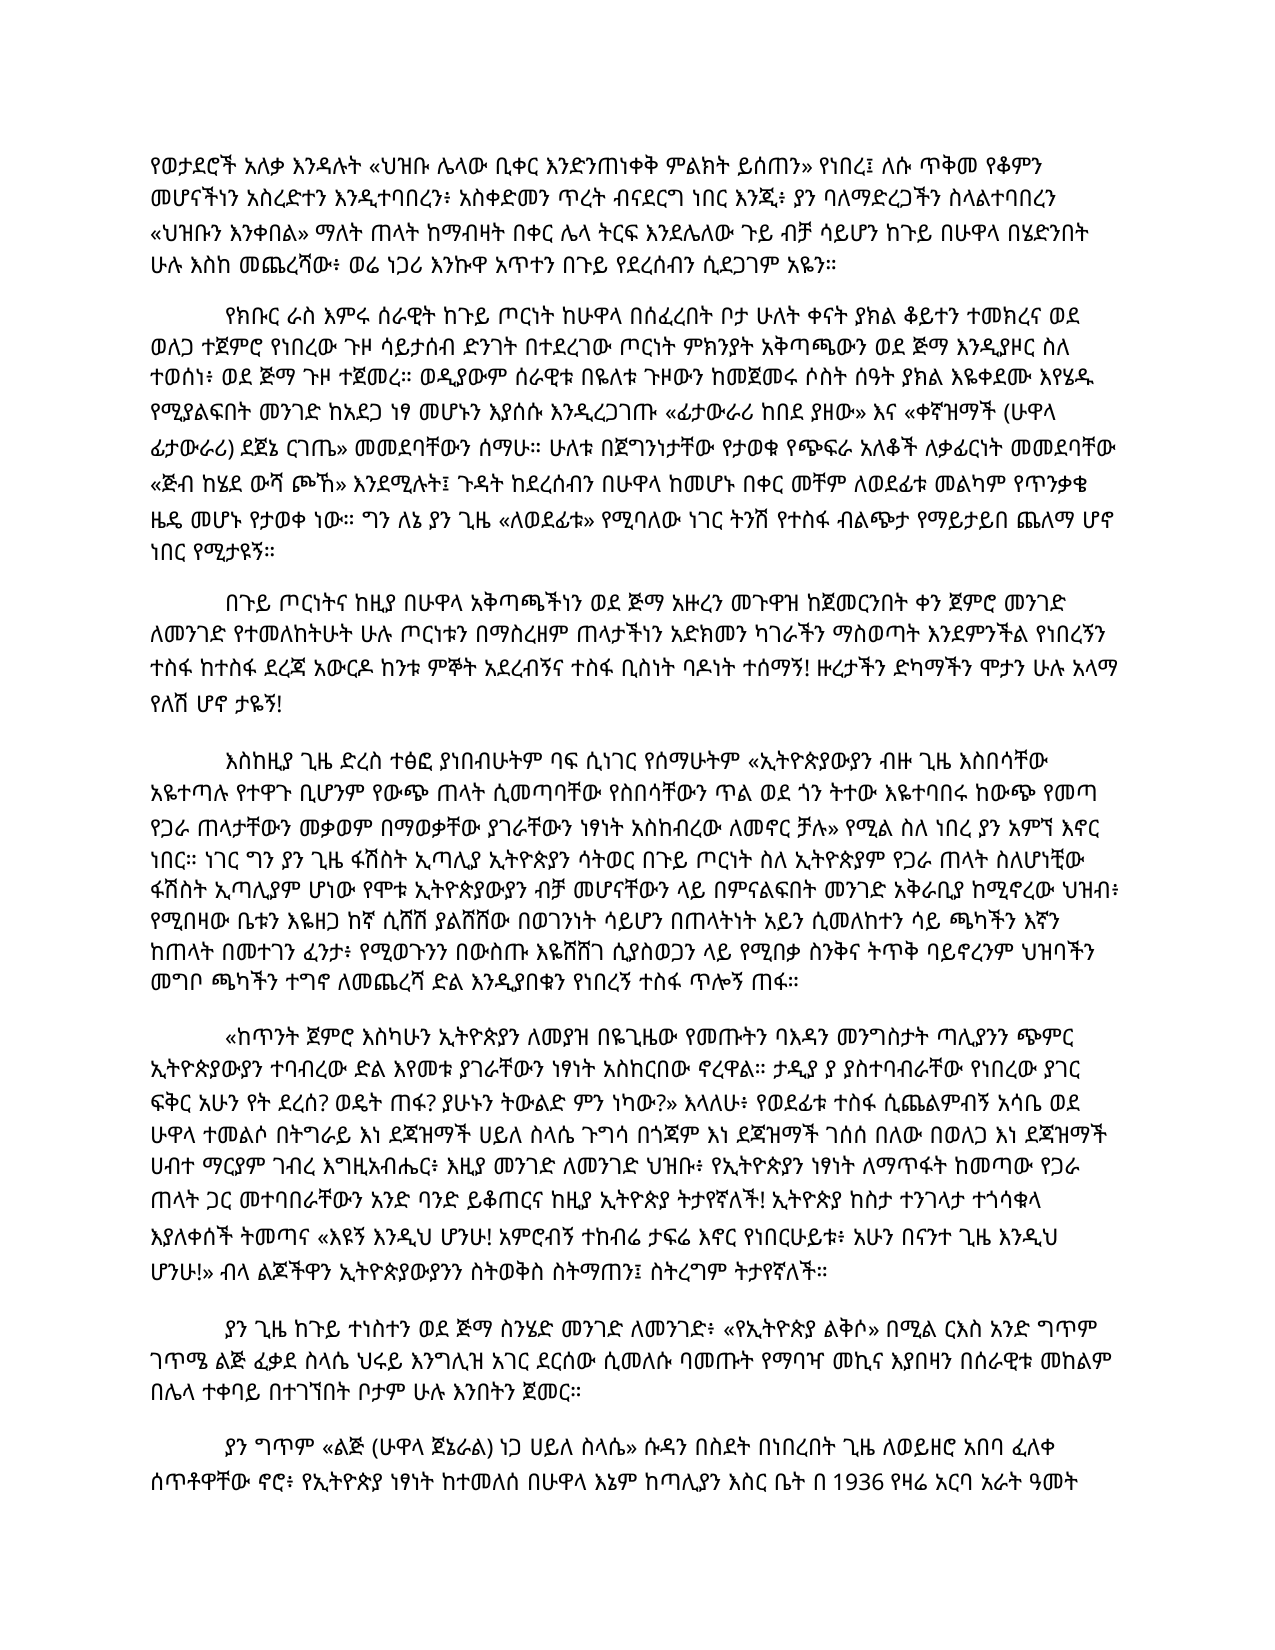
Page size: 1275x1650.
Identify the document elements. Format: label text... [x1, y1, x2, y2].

text ያን ጊዜ ከጉይ ተነስተን ወደ ጅማ ስንሄድ መንገድ ለመንገድ፥ «የኢትዮጵያ ልቅሶ» በሚል ርእስ አንድ ግጥም ገጥሜ ልጅ ፈቃደ ስላሴ ህሩይ እንግሊዝ አገር ደርሰው ሲመለሱ ባመጡት የማባዣ መኪና እያበዛን በሰራዊቱ መከልም በሌላ ተቀባይ በተገኘበት ቦታም ሁሉ እንበትን ጀመር። [150, 1313, 1125, 1406]
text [150, 150, 1125, 278]
text በጉይ ጦርነትና ከዚያ በሁዋላ አቅጣጫችነን ወደ ጅማ አዙረን መጉዋዝ ከጀመርንበት ቀን ጀምሮ መንገድ ለመንገድ የተመለከትሁት ሁሉ ጦርነቱን በማስረዘም ጠላታችነን አድክመን ካገራችን ማስወጣት እንደምንችል የነበረኝን ተስፋ ከተስፋ ደረጃ አውርዶ ከንቱ ምኞት አደረብኝና ተስፋ ቢስነት ባዶነት ተሰማኝ! ዙረታችን ድካማችን ሞታን ሁሉ አላማ የለሽ ሆኖ ታዬኝ! [150, 590, 1125, 719]
text እስከዚያ ጊዜ ድረስ ተፅፎ ያነበብሁትም ባፍ ሲነገር የሰማሁትም «ኢትዮጵያውያን ብዙ ጊዜ እስበሳቸው አዬተጣሉ የተዋጉ ቢሆንም የውጭ ጠላት ሲመጣባቸው የስበሳቸውን ጥል ወደ ጎን ትተው እዬተባበሩ ከውጭ የመጣ የጋራ ጠላታቸውን መቃወም በማወቃቸው ያገራቸውን ነፃነት አስከብረው ለመኖር ቻሉ» የሚል ስለ ነበረ ያን አምኘ እኖር ነበር። ነገር ግን ያን ጊዜ ፋሽስት ኢጣሊያ ኢትዮጵያን ሳትወር በጉይ ጦርነት ስለ ኢትዮጵያም የጋራ ጠላት ስለሆነቺው ፋሽስት ኢጣሊያም ሆነው የሞቱ ኢትዮጵያውያን ብቻ መሆናቸውን ላይ በምናልፍበት መንገድ አቅራቢያ ከሚኖረው ህዝብ፥ የሚበዛው ቤቱን እዬዘጋ ከኛ ሲሸሽ ያልሸሸው በወገንነት ሳይሆን በጠላትነት አይን ሲመለከተን ሳይ ጫካችን እኛን ከጠላት በመተገን ፈንታ፥ የሚወጉንን በውስጡ እዬሸሸገ ሲያስወጋን ላይ የሚበቃ ስንቅና ትጥቅ ባይኖረንም ህዝባችን መግቦ ጫካችን ተግኖ ለመጨረሻ ድል እንዲያበቁን የነበረኝ ተስፋ ጥሎኝ ጠፋ። [150, 745, 1125, 996]
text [150, 1430, 1125, 1498]
text «ከጥንት ጀምሮ እስካሁን ኢትዮጵያን ለመያዝ በዬጊዜው የመጡትን ባእዳን መንግስታት ጣሊያንን ጭምር ኢትዮጵያውያን ተባብረው ድል እየመቱ ያገራቸውን ነፃነት አስከርበው ኖረዋል። ታዲያ ያ ያስተባብራቸው የነበረው ያገር ፍቅር አሁን የት ደረሰ? ወዴት ጠፋ? ያሁኑን ትውልድ ምን ነካው?» እላለሁ፥ የወደፊቱ ተስፋ ሲጨልምብኝ አሳቤ ወደ ሁዋላ ተመልሶ በትግራይ እነ ደጃዝማች ሀይለ ስላሴ ጉግሳ በጎጃም እነ ደጃዝማች ገሰሰ በለው በወለጋ እነ ደጃዝማች ሀብተ ማርያም ገብረ እግዚአብሔር፥ እዚያ መንገድ ለመንገድ ህዝቡ፥ የኢትዮጵያን ነፃነት ለማጥፋት ከመጣው የጋራ ጠላት ጋር መተባበራቸውን አንድ ባንድ ይቆጠርና ከዚያ ኢትዮጵያ ትታየኛለች! ኢትዮጵያ ከስታ ተንገላታ ተጎሳቁላ እያለቀሰች ትመጣና «እዩኝ እንዲህ ሆንሁ! አምሮብኝ ተከብሬ ታፍሬ እኖር የነበርሁይቱ፥ አሁን በናንተ ጊዜ እንዲህ ሆንሁ!» ብላ ልጆችዋን ኢትዮጵያውያንን ስትወቅስ ስትማጠን፤ ስትረግም ትታየኛለች። [150, 1021, 1125, 1288]
text የክቡር ራስ እምሩ ሰራዊት ከጉይ ጦርነት ከሁዋላ በሰፈረበት ቦታ ሁለት ቀናት ያክል ቆይተን ተመክረና ወደ ወለጋ ተጀምሮ የነበረው ጉዞ ሳይታሰብ ድንገት በተደረገው ጦርነት ምክንያት አቅጣጫውን ወደ ጅማ እንዲያዞር ስለ ተወሰነ፥ ወደ ጅማ ጉዞ ተጀመረ። ወዲያውም ሰራዊቱ በዬለቱ ጉዞውን ከመጀመሩ ሶስት ሰዓት ያክል እዬቀደሙ እየሄዱ የሚያልፍበት መንገድ ከአደጋ ነፃ መሆኑን እያሰሱ እንዲረጋገጡ «ፊታውራሪ ከበደ ያዘው» እና «ቀኛዝማች (ሁዋላ ፊታውራሪ) ደጀኔ ርገጤ» መመደባቸውን ሰማሁ። ሁለቱ በጀግንነታቸው የታወቁ የጭፍራ አለቆች ለቃፊርነት መመደባቸው «ጅብ ከሄደ ውሻ ጮኸ» እንደሚሉት፤ ጉዳት ከደረሰብን በሁዋላ ከመሆኑ በቀር መቸም ለወደፊቱ መልካም የጥንቃቄ ዜዴ መሆኑ የታወቀ ነው። ግን ለኔ ያን ጊዜ «ለወደፊቱ» የሚባለው ነገር ትንሽ የተስፋ ብልጭታ የማይታይበ ጨለማ ሆኖ ነበር የሚታዩኝ። [150, 303, 1125, 566]
